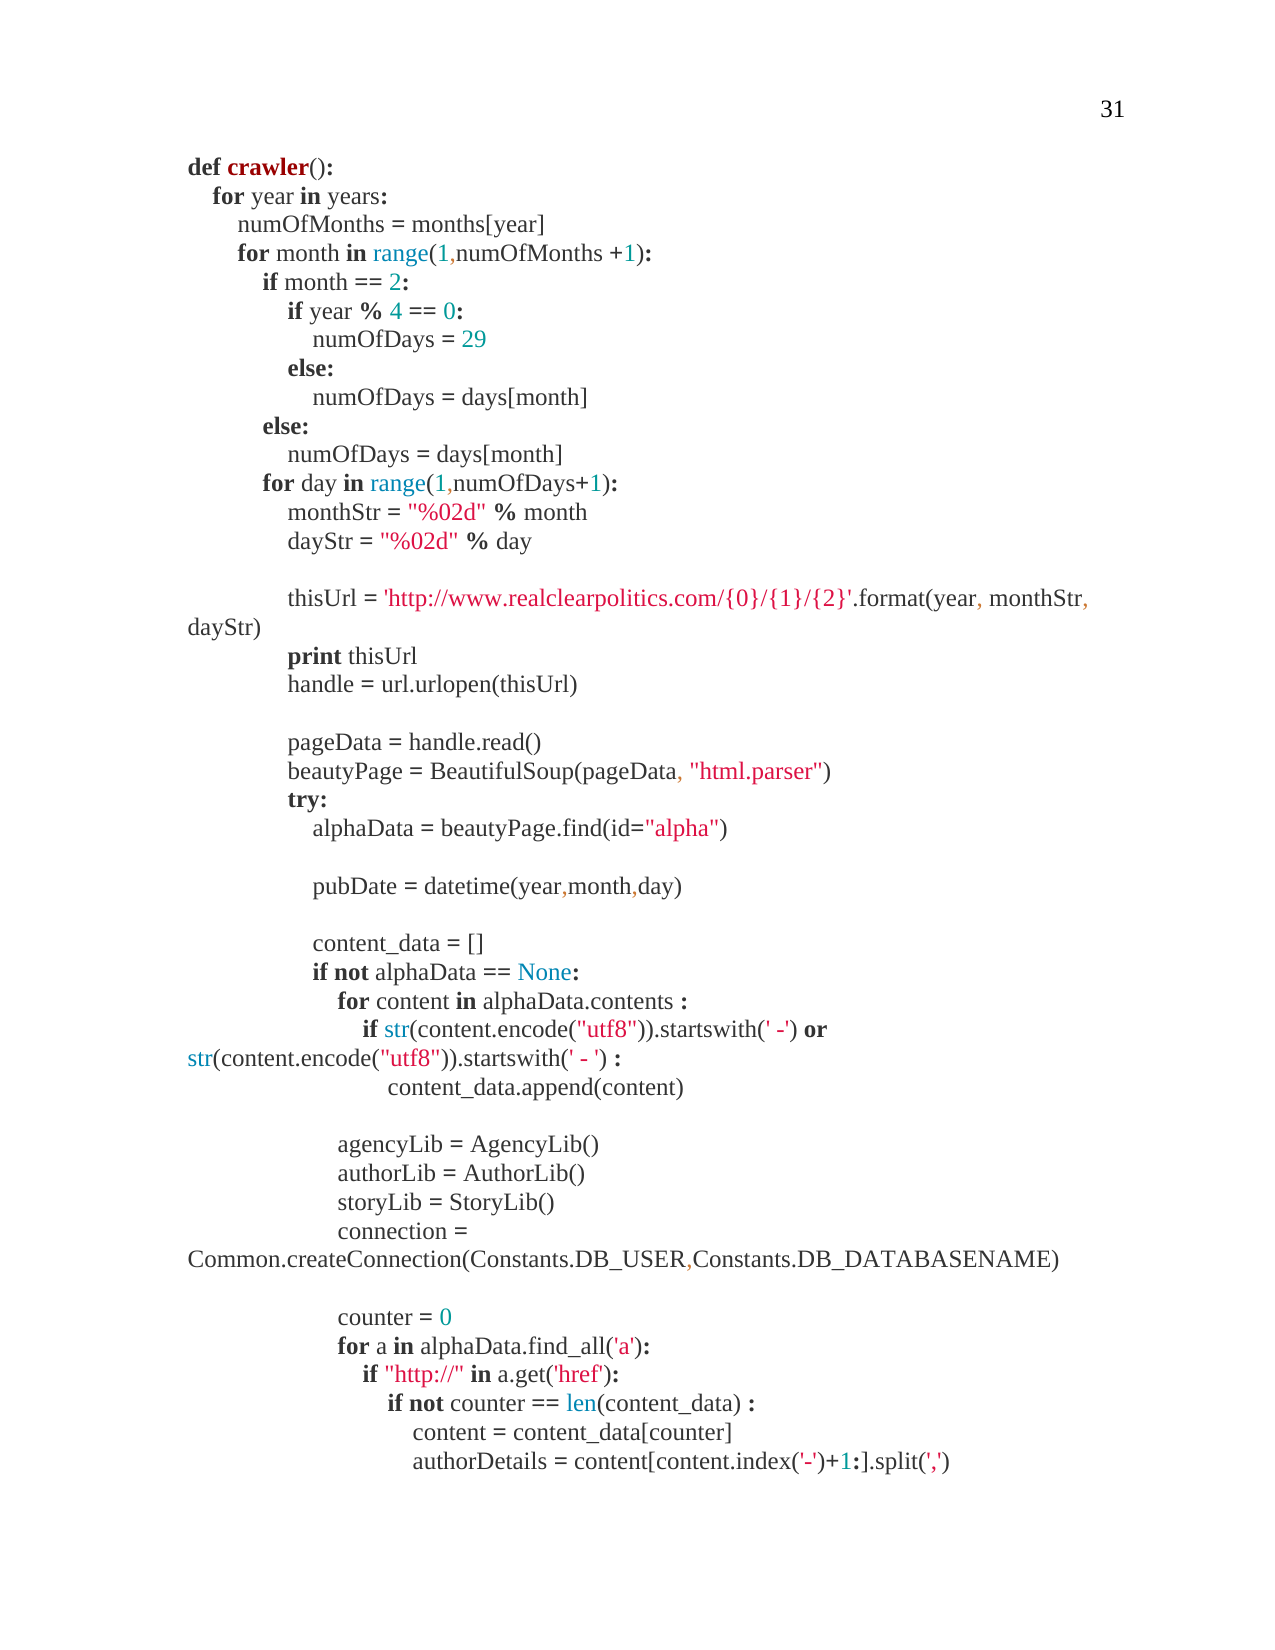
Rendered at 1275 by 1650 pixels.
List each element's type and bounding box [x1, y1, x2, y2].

text [187, 152, 1125, 1474]
